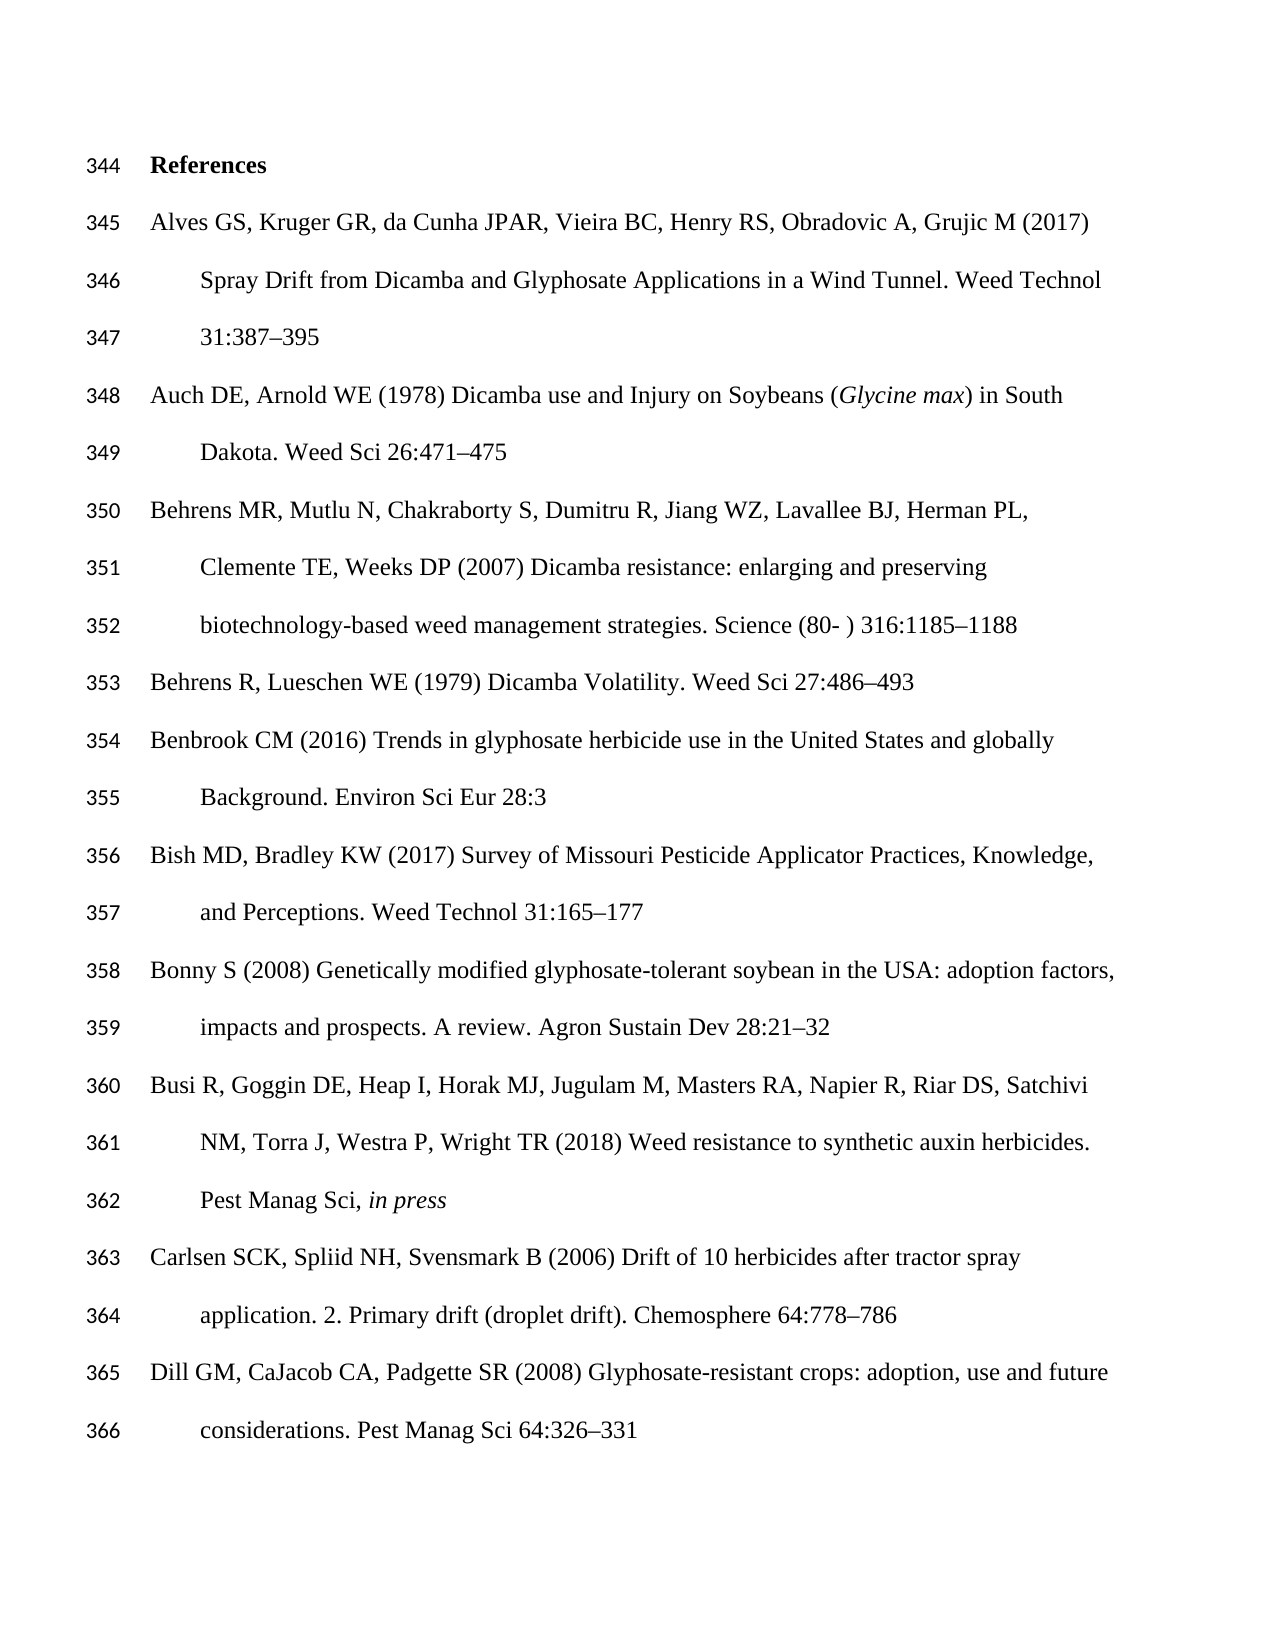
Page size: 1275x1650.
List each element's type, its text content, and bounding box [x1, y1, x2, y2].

text Behrens R, Lueschen WE (1979) Dicamba Volatility. Weed Sci 27:486–493 [150, 667, 1125, 696]
text Benbrook CM (2016) Trends in glyphosate herbicide use in the United States and globally Background. Environ Sci Eur 28:3 [150, 725, 1125, 811]
text Dill GM, CaJacob CA, Padgette SR (2008) Glyphosate-resistant crops: adoption, use and future considerations. Pest Manag Sci 64:326–331 [150, 1357, 1125, 1444]
text Auch DE, Arnold WE (1978) Dicamba use and Injury on Soybeans (Glycine max) in South Dakota. Weed Sci 26:471–475 [150, 380, 1125, 466]
text Alves GS, Kruger GR, da Cunha JPAR, Vieira BC, Henry RS, Obradovic A, Grujic M (2017) Spray Drift from Dicamba and Glyphosate Applications in a Wind Tunnel. Weed Technol 31:387–395 [150, 207, 1125, 351]
text Bish MD, Bradley KW (2017) Survey of Missouri Pesticide Applicator Practices, Knowledge, and Perceptions. Weed Technol 31:165–177 [150, 840, 1125, 926]
text Busi R, Goggin DE, Heap I, Horak MJ, Jugulam M, Masters RA, Napier R, Riar DS, Satchivi NM, Torra J, Westra P, Wright TR (2018) Weed resistance to synthetic auxin herbicides. Pest Manag Sci, in press [150, 1070, 1125, 1214]
text Bonny S (2008) Genetically modified glyphosate-tolerant soybean in the USA: adoption factors, impacts and prospects. A review. Agron Sustain Dev 28:21–32 [150, 955, 1125, 1041]
text References [150, 150, 1125, 179]
text Behrens MR, Mutlu N, Chakraborty S, Dumitru R, Jiang WZ, Lavallee BJ, Herman PL, Clemente TE, Weeks DP (2007) Dicamba resistance: enlarging and preserving biotechnology-based weed management strategies. Science (80- ) 316:1185–1188 [150, 495, 1125, 639]
text Carlsen SCK, Spliid NH, Svensmark B (2006) Drift of 10 herbicides after tractor spray application. 2. Primary drift (droplet drift). Chemosphere 64:778–786 [150, 1242, 1125, 1329]
